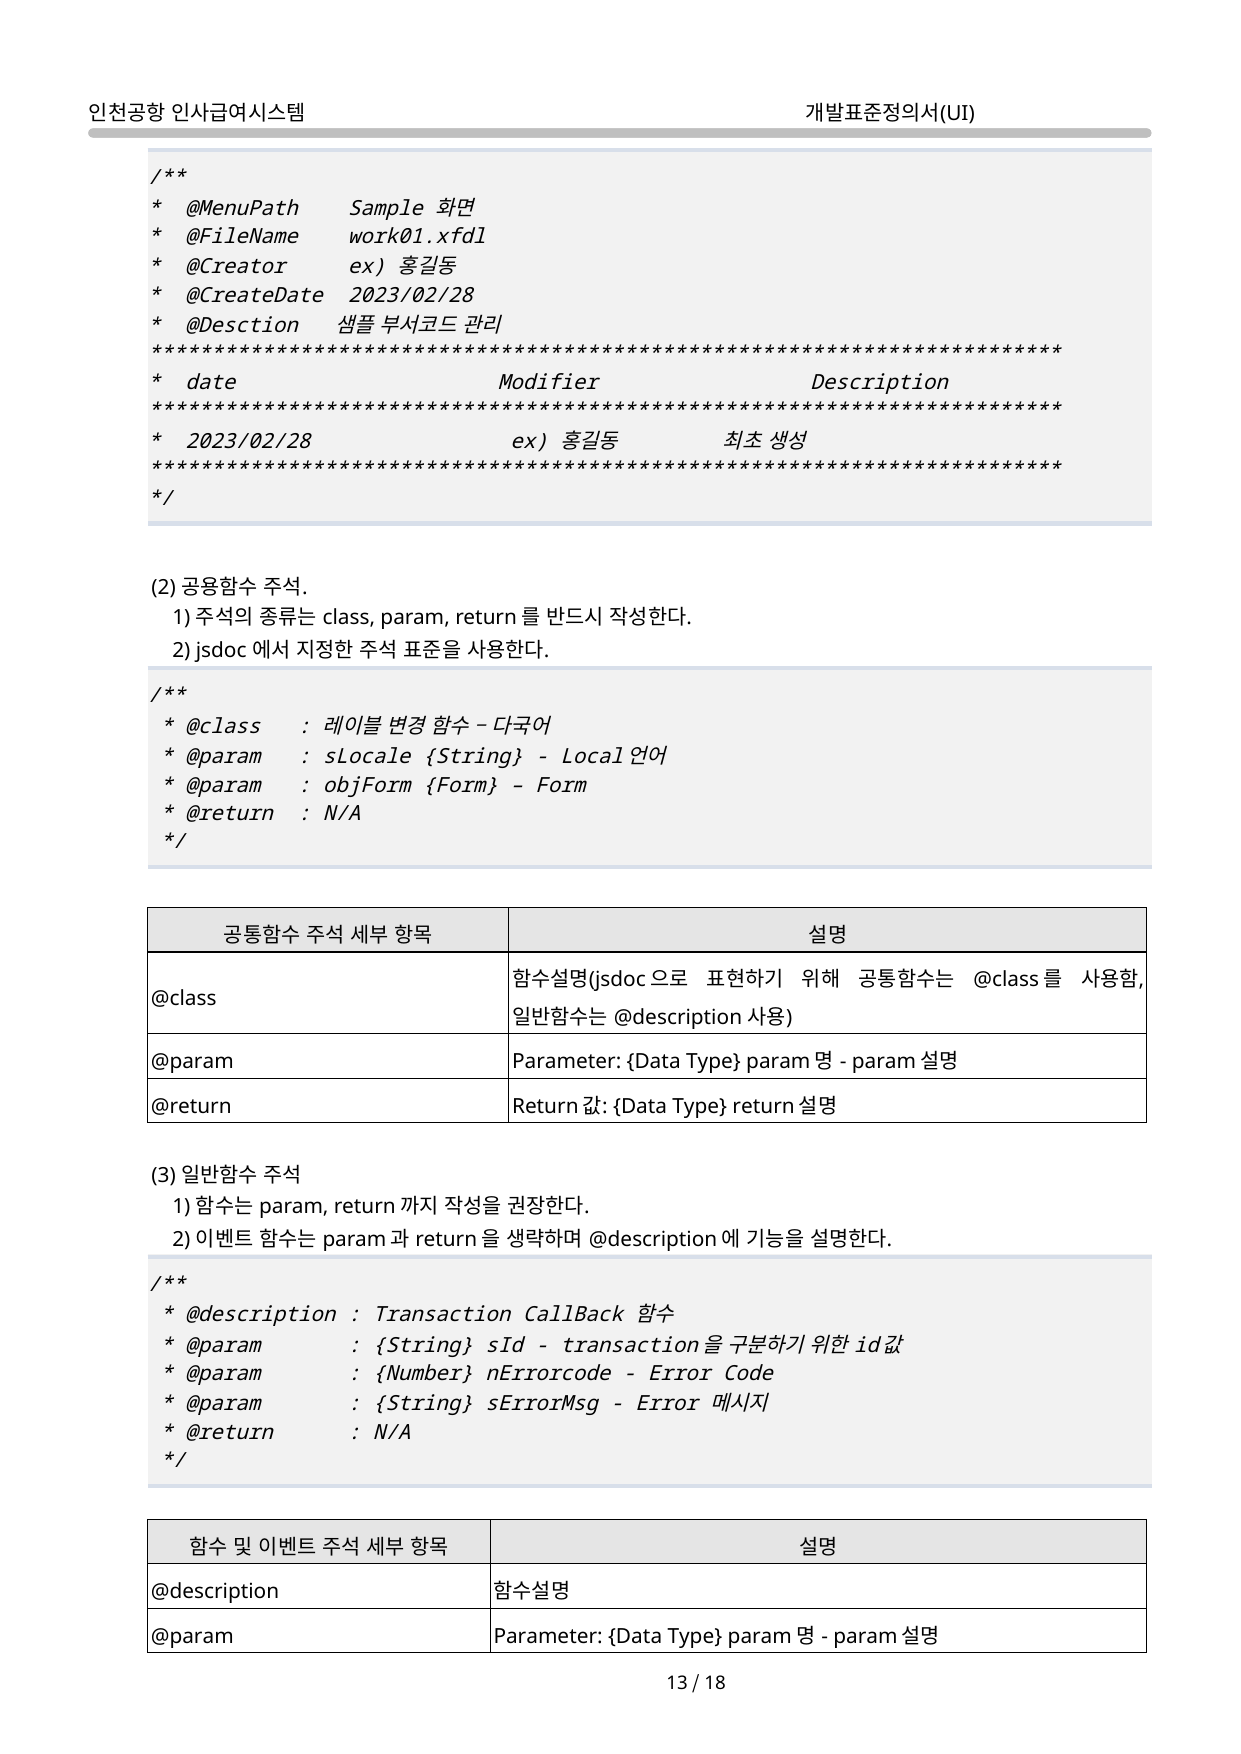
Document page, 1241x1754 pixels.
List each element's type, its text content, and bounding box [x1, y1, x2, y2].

text * date Modifier Description [148, 352, 1152, 381]
text * @description : Transaction CallBack 함수 [148, 1283, 1152, 1313]
text * @MenuPath Sample 화면 [148, 176, 1152, 206]
table_cell Parameter: {Data Type} param명 - param설명 [509, 1034, 1146, 1078]
text (3) 일반함수 주석 [151, 1152, 1152, 1189]
text * @param : sLocale {String} - Local언어 [148, 725, 1152, 755]
text ************************************************************************* [148, 439, 1152, 468]
text * @return : N/A [148, 1402, 1152, 1431]
text ************************************************************************* [148, 381, 1152, 409]
text /** [148, 670, 1152, 694]
table_cell 함수설명 [491, 1564, 1146, 1608]
text * @CreateDate 2023/02/28 [148, 265, 1152, 294]
text 1) 주석의 종류는 class, param, return를 반드시 작성한다. [172, 601, 1152, 631]
text * @Desction 샘플 부서코드 관리 [148, 294, 1152, 324]
text */ [148, 812, 1152, 865]
table_cell Return값: {Data Type} return설명 [509, 1079, 1146, 1122]
table_header 설명 [491, 1520, 1146, 1563]
text 2) jsdoc 에서 지정한 주석 표준을 사용한다. [172, 633, 1152, 664]
table_cell @class [148, 953, 508, 1033]
table_header 함수 및 이벤트 주석 세부 항목 [148, 1520, 490, 1563]
text * 2023/02/28 ex) 홍길동 최초 생성 [148, 409, 1152, 439]
text */ [148, 468, 1152, 521]
table_header 설명 [509, 908, 1146, 951]
text (2) 공용함수 주석. [151, 563, 1152, 601]
table_cell @param [148, 1034, 508, 1078]
table_cell 함수설명(jsdoc으로 표현하기 위해 공통함수는 @class를 사용함, 일반함수는 @description 사용) [509, 953, 1146, 1033]
text * @class : 레이블 변경 함수 – 다국어 [148, 694, 1152, 725]
text /** [148, 152, 1152, 176]
text * @param : {String} sErrorMsg - Error 메시지 [148, 1372, 1152, 1402]
table_cell @return [148, 1079, 508, 1122]
text */ [148, 1431, 1152, 1484]
table_header 공통함수 주석 세부 항목 [148, 908, 508, 951]
text * @param : {Number} nErrorcode - Error Code [148, 1343, 1152, 1372]
text /** [148, 1259, 1152, 1283]
table_cell Parameter: {Data Type} param명 - param설명 [491, 1609, 1146, 1652]
text * @param : objForm {Form} – Form [148, 755, 1152, 783]
text * @param : {String} sId - transaction을 구분하기 위한 id값 [148, 1313, 1152, 1343]
text 1) 함수는 param, return까지 작성을 권장한다. [172, 1189, 1152, 1219]
text * @FileName work01.xfdl [148, 206, 1152, 235]
table_cell @description [148, 1564, 490, 1608]
text 2) 이벤트 함수는 param과 return을 생략하며 @description에 기능을 설명한다. [172, 1222, 1152, 1252]
text * @return : N/A [148, 783, 1152, 812]
text * @Creator ex) 홍길동 [148, 235, 1152, 265]
text ************************************************************************* [148, 324, 1152, 352]
table_cell @param [148, 1609, 490, 1652]
